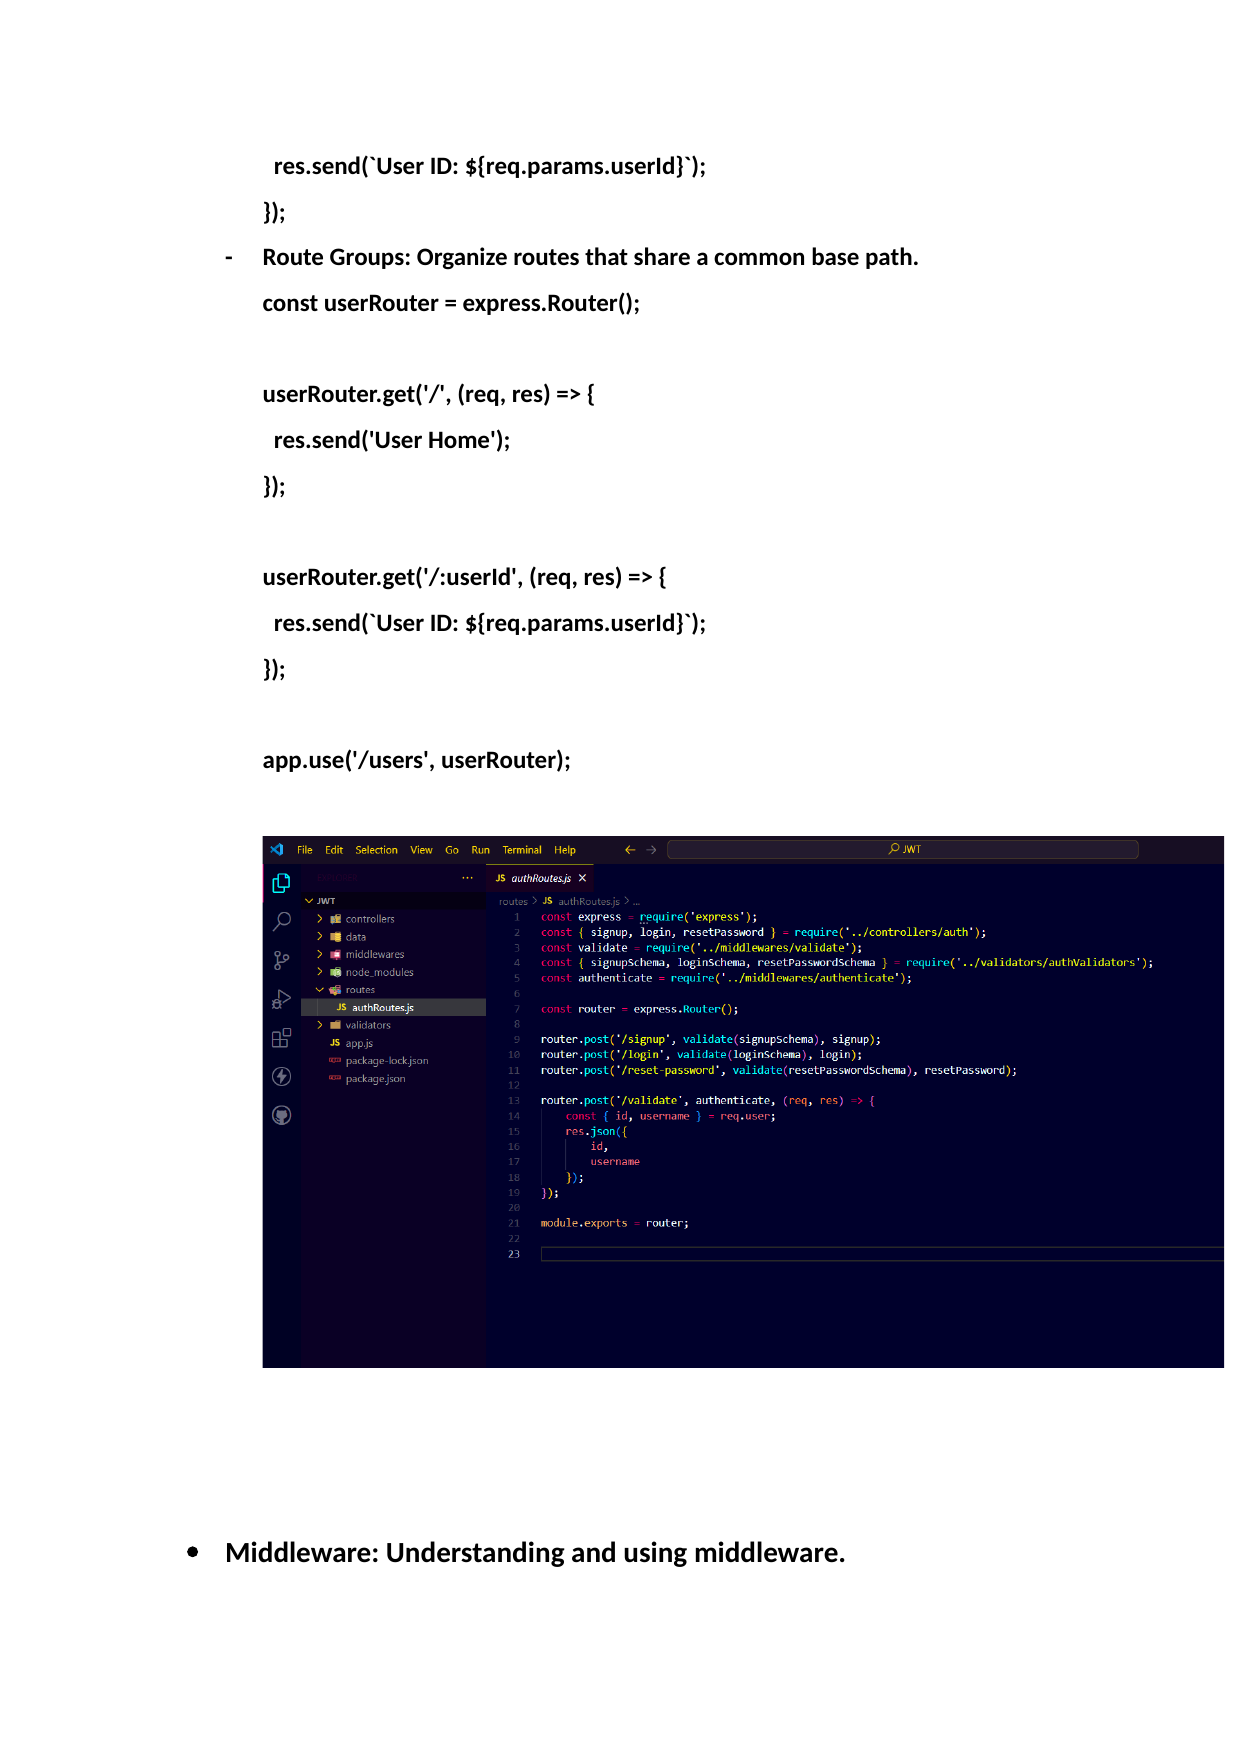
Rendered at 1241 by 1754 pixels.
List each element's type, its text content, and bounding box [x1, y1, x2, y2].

list const userRouter = express.Router(); [225, 287, 1090, 318]
list }); [262, 196, 1090, 226]
list userRouter.get('/:userId', (req, res) => { [262, 562, 1090, 592]
list }); [262, 470, 1090, 501]
list res.send(`User ID: ${req.params.userId}`); [262, 150, 1090, 181]
picture [262, 836, 1225, 1368]
list app.use('/users', userRouter); [225, 744, 1090, 775]
list Middleware: Understanding and using middleware. [187, 1534, 1090, 1569]
list }); [262, 653, 1090, 683]
list res.send(`User ID: ${req.params.userId}`); [262, 607, 1090, 638]
list Route Groups: Organize routes that share a common base path. [225, 241, 1090, 272]
list userRouter.get('/', (req, res) => { [262, 379, 1090, 409]
list res.send('User Home'); [262, 424, 1090, 455]
